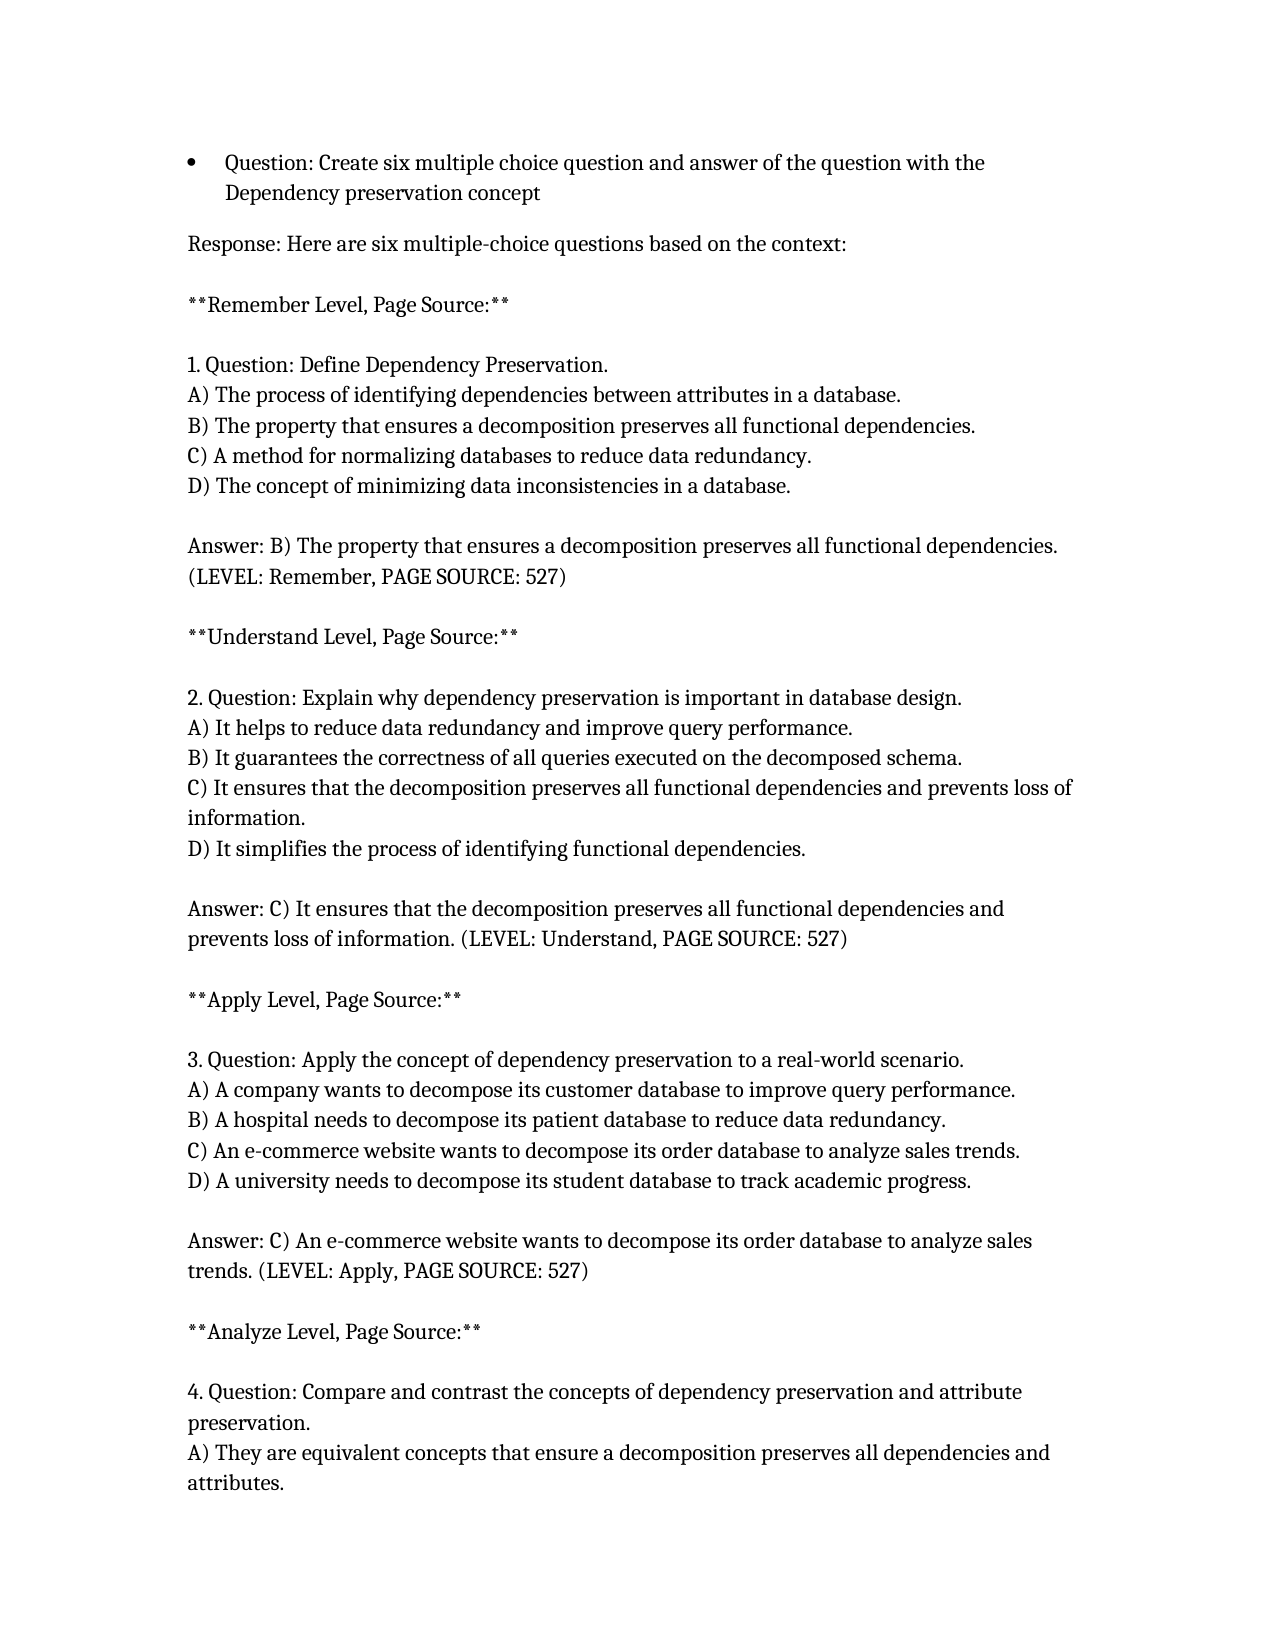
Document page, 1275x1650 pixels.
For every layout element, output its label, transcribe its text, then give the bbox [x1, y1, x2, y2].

list Question: Create six multiple choice question and answer of the question with the Dependency preservation concept [187, 150, 1087, 207]
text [187, 231, 1087, 1496]
